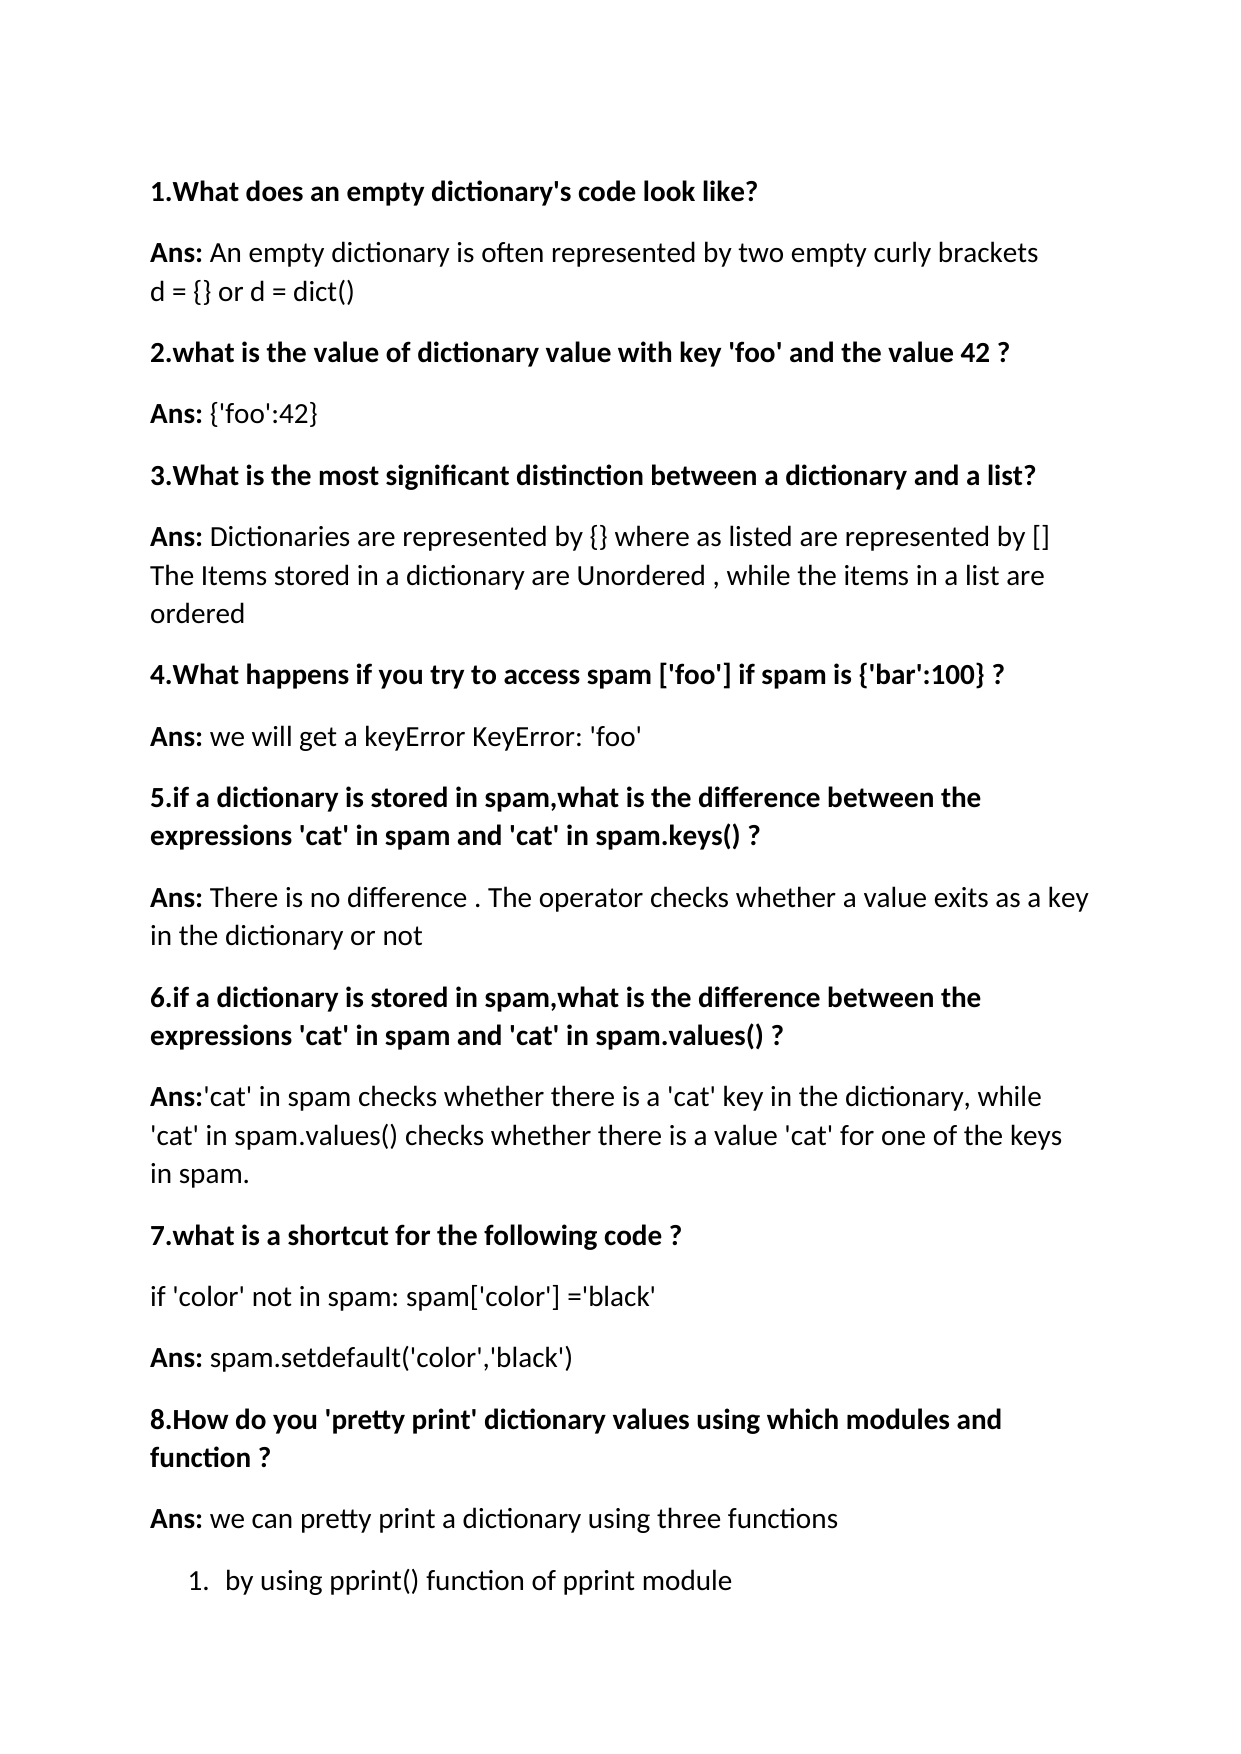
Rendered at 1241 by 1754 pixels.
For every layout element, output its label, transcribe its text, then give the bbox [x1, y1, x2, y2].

list by using pprint() function of pprint module [187, 1562, 1090, 1597]
text 8.How do you 'pretty print' dictionary values using which modules and function ? [150, 1401, 1090, 1475]
text Ans: Dictionaries are represented by {} where as listed are represented by [] The Items stored in a dictionary are Unordered , while the items in a list are ordered [150, 518, 1090, 631]
text Ans: {'foo':42} [150, 395, 1090, 431]
text 7.what is a shortcut for the following code ? [150, 1217, 1090, 1252]
text Ans: we can pretty print a dictionary using three functions [150, 1501, 1090, 1536]
text 6.if a dictionary is stored in spam,what is the difference between the expressions 'cat' in spam and 'cat' in spam.values() ? [150, 979, 1090, 1053]
text Ans: An empty dictionary is often represented by two empty curly brackets d = {} or d = dict() [150, 234, 1090, 308]
text 2.what is the value of dictionary value with key 'foo' and the value 42 ? [150, 334, 1090, 370]
text 3.What is the most significant distinction between a dictionary and a list? [150, 457, 1090, 492]
text if 'color' not in spam: spam['color'] ='black' [150, 1278, 1090, 1314]
text Ans: we will get a keyError KeyError: 'foo' [150, 718, 1090, 753]
text Ans:'cat' in spam checks whether there is a 'cat' key in the dictionary, while 'cat' in spam.values() checks whether there is a value 'cat' for one of the keys in spam. [150, 1078, 1090, 1191]
text 4.What happens if you try to access spam ['foo'] if spam is {'bar':100} ? [150, 656, 1090, 692]
text 1.What does an empty dictionary's code look like? [150, 173, 1090, 208]
text Ans: spam.setdefault('color','black') [150, 1339, 1090, 1375]
text Ans: There is no difference . The operator checks whether a value exits as a key in the dictionary or not [150, 879, 1090, 953]
text 5.if a dictionary is stored in spam,what is the difference between the expressions 'cat' in spam and 'cat' in spam.keys() ? [150, 779, 1090, 853]
